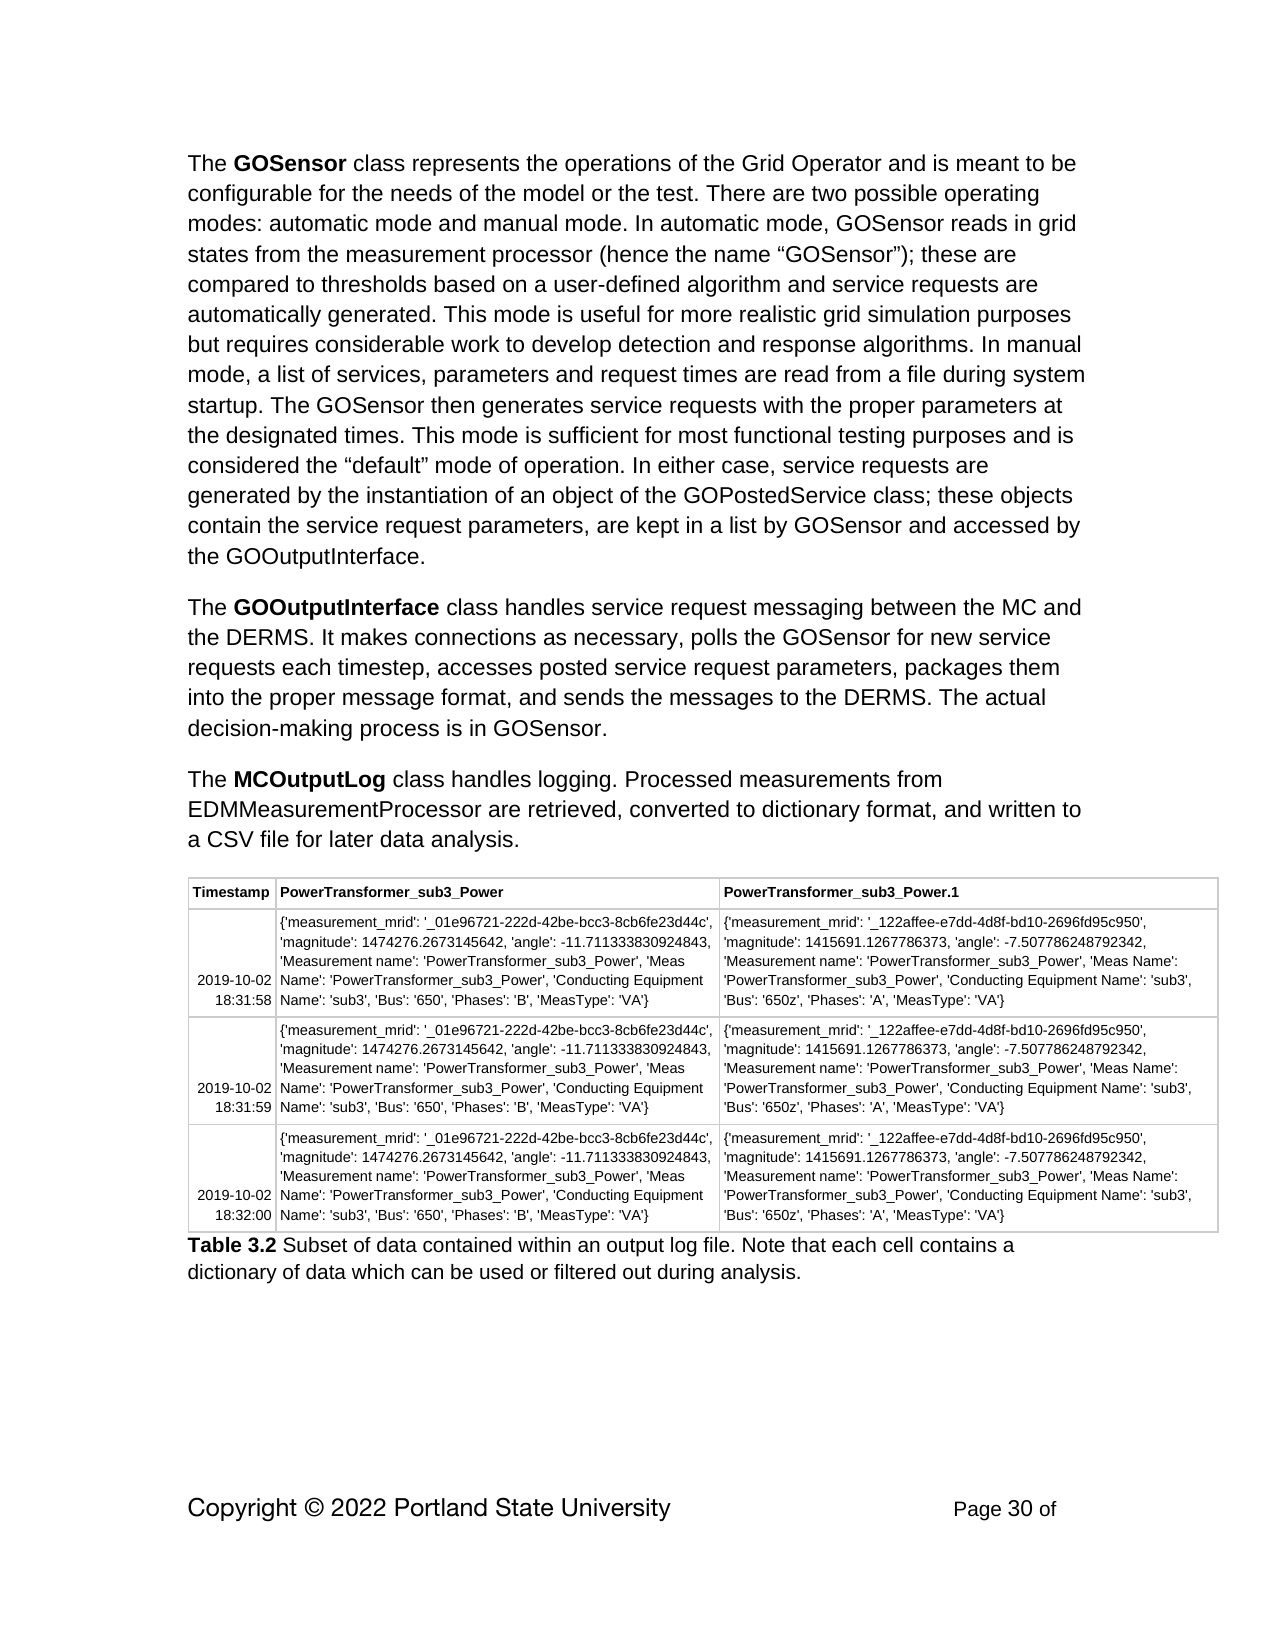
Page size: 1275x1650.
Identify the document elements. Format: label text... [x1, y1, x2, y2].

text Table 3.2 Subset of data contained within an output log file. Note that each cell contains a dictionary of data which can be used or filtered out during analysis. [187, 1233, 1087, 1284]
table_cell 2019-10-02 18:31:59 [189, 1018, 275, 1123]
table_cell 2019-10-02 18:31:58 [189, 910, 275, 1016]
table_cell {'measurement_mrid': '_122affee-e7dd-4d8f-bd10-2696fd95c950', 'magnitude': 1415691.1267786373, 'angle': -7.507786248792342, 'Measurement name': 'PowerTransformer_sub3_Power', 'Meas Name': 'PowerTransformer_sub3_Power', 'Conducting Equipment Name': 'sub3', 'Bus': '650z', 'Phases': 'A', 'MeasType': 'VA'} [720, 1018, 1217, 1123]
text The GOOutputInterface class handles service request messaging between the MC and the DERMS. It makes connections as necessary, polls the GOSensor for new service requests each timestep, accesses posted service request parameters, packages them into the proper message format, and sends the messages to the DERMS. The actual decision-making process is in GOSensor. [187, 594, 1087, 741]
text The GOSensor class represents the operations of the Grid Operator and is meant to be configurable for the needs of the model or the test. There are two possible operating modes: automatic mode and manual mode. In automatic mode, GOSensor reads in grid states from the measurement processor (hence the name “GOSensor”); these are compared to thresholds based on a user-defined algorithm and service requests are automatically generated. This mode is useful for more realistic grid simulation purposes but requires considerable work to develop detection and response algorithms. In manual mode, a list of services, parameters and request times are read from a file during system startup. The GOSensor then generates service requests with the proper parameters at the designated times. This mode is sufficient for most functional testing purposes and is considered the “default” mode of operation. In either case, service requests are generated by the instantiation of an object of the GOPostedService class; these objects contain the service request parameters, are kept in a list by GOSensor and accessed by the GOOutputInterface. [187, 150, 1087, 569]
table_cell 2019-10-02 18:32:00 [189, 1125, 275, 1231]
table_cell {'measurement_mrid': '_122affee-e7dd-4d8f-bd10-2696fd95c950', 'magnitude': 1415691.1267786373, 'angle': -7.507786248792342, 'Measurement name': 'PowerTransformer_sub3_Power', 'Meas Name': 'PowerTransformer_sub3_Power', 'Conducting Equipment Name': 'sub3', 'Bus': '650z', 'Phases': 'A', 'MeasType': 'VA'} [720, 910, 1217, 1016]
table_header PowerTransformer_sub3_Power [277, 879, 719, 908]
table_cell {'measurement_mrid': '_122affee-e7dd-4d8f-bd10-2696fd95c950', 'magnitude': 1415691.1267786373, 'angle': -7.507786248792342, 'Measurement name': 'PowerTransformer_sub3_Power', 'Meas Name': 'PowerTransformer_sub3_Power', 'Conducting Equipment Name': 'sub3', 'Bus': '650z', 'Phases': 'A', 'MeasType': 'VA'} [720, 1125, 1217, 1231]
table_cell {'measurement_mrid': '_01e96721-222d-42be-bcc3-8cb6fe23d44c', 'magnitude': 1474276.2673145642, 'angle': -11.711333830924843, 'Measurement name': 'PowerTransformer_sub3_Power', 'Meas Name': 'PowerTransformer_sub3_Power', 'Conducting Equipment Name': 'sub3', 'Bus': '650', 'Phases': 'B', 'MeasType': 'VA'} [277, 1125, 719, 1231]
table_cell {'measurement_mrid': '_01e96721-222d-42be-bcc3-8cb6fe23d44c', 'magnitude': 1474276.2673145642, 'angle': -11.711333830924843, 'Measurement name': 'PowerTransformer_sub3_Power', 'Meas Name': 'PowerTransformer_sub3_Power', 'Conducting Equipment Name': 'sub3', 'Bus': '650', 'Phases': 'B', 'MeasType': 'VA'} [277, 1018, 719, 1123]
text The MCOutputLog class handles logging. Processed measurements from EDMMeasurementProcessor are retrieved, converted to dictionary format, and written to a CSV file for later data analysis. [187, 766, 1087, 852]
table_cell {'measurement_mrid': '_01e96721-222d-42be-bcc3-8cb6fe23d44c', 'magnitude': 1474276.2673145642, 'angle': -11.711333830924843, 'Measurement name': 'PowerTransformer_sub3_Power', 'Meas Name': 'PowerTransformer_sub3_Power', 'Conducting Equipment Name': 'sub3', 'Bus': '650', 'Phases': 'B', 'MeasType': 'VA'} [277, 910, 719, 1016]
table_header Timestamp [189, 879, 275, 908]
table_header PowerTransformer_sub3_Power.1 [720, 879, 1217, 908]
